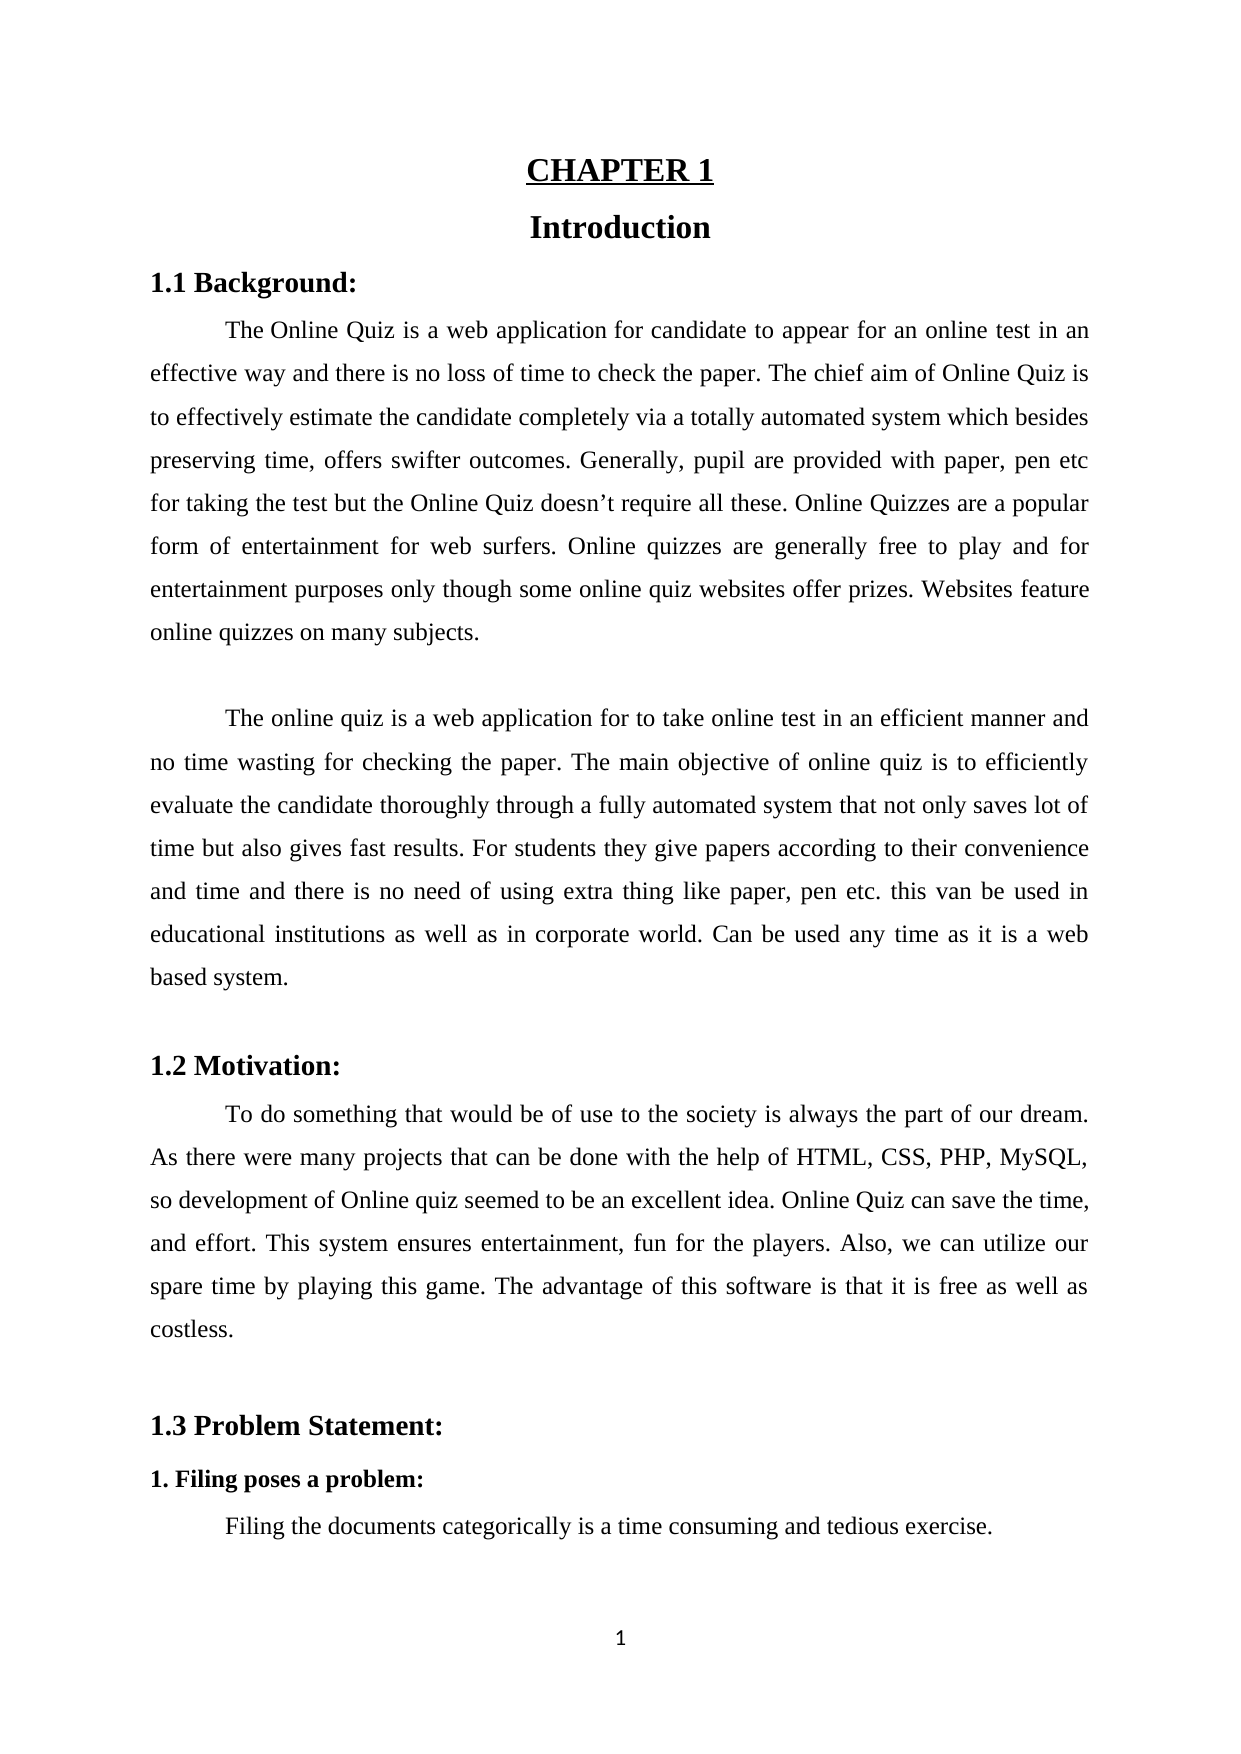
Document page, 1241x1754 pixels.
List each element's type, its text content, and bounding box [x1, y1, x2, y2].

text 1.3 Problem Statement: [150, 1408, 1090, 1441]
text 1.2 Motivation: [150, 1048, 1090, 1082]
text 1.1 Background: [150, 265, 1090, 298]
text The online quiz is a web application for to take online test in an efficient manner and no time wasting for checking the paper. The main objective of online quiz is to efficiently evaluate the candidate thoroughly through a fully automated system that not only saves lot of time but also gives fast results. For students they give papers according to their convenience and time and there is no need of using extra thing like paper, pen etc. this van be used in educational institutions as well as in corporate world. Can be used any time as it is a web based system. [150, 703, 1090, 991]
text The Online Quiz is a web application for candidate to appear for an online test in an effective way and there is no loss of time to check the paper. The chief aim of Online Quiz is to effectively estimate the candidate completely via a totally automated system which besides preserving time, offers swifter outcomes. Generally, pupil are provided with paper, pen etc for taking the test but the Online Quiz doesn’t require all these. Online Quizzes are a popular form of entertainment for web surfers. Online quizzes are generally free to play and for entertainment purposes only though some online quiz websites offer prizes. Websites feature online quizzes on many subjects. [150, 315, 1090, 646]
text Introduction [150, 207, 1090, 246]
text CHAPTER 1 [150, 150, 1090, 188]
text To do something that would be of use to the society is always the part of our dream. As there were many projects that can be done with the help of HTML, CSS, PHP, MySQL, so development of Online quiz seemed to be an excellent idea. Online Quiz can save the time, and effort. This system ensures entertainment, fun for the players. Also, we can utilize our spare time by playing this game. The advantage of this software is that it is free as well as costless. [150, 1099, 1090, 1343]
text 1. Filing poses a problem: [150, 1458, 1090, 1493]
text Filing the documents categorically is a time consuming and tedious exercise. [150, 1505, 1090, 1540]
